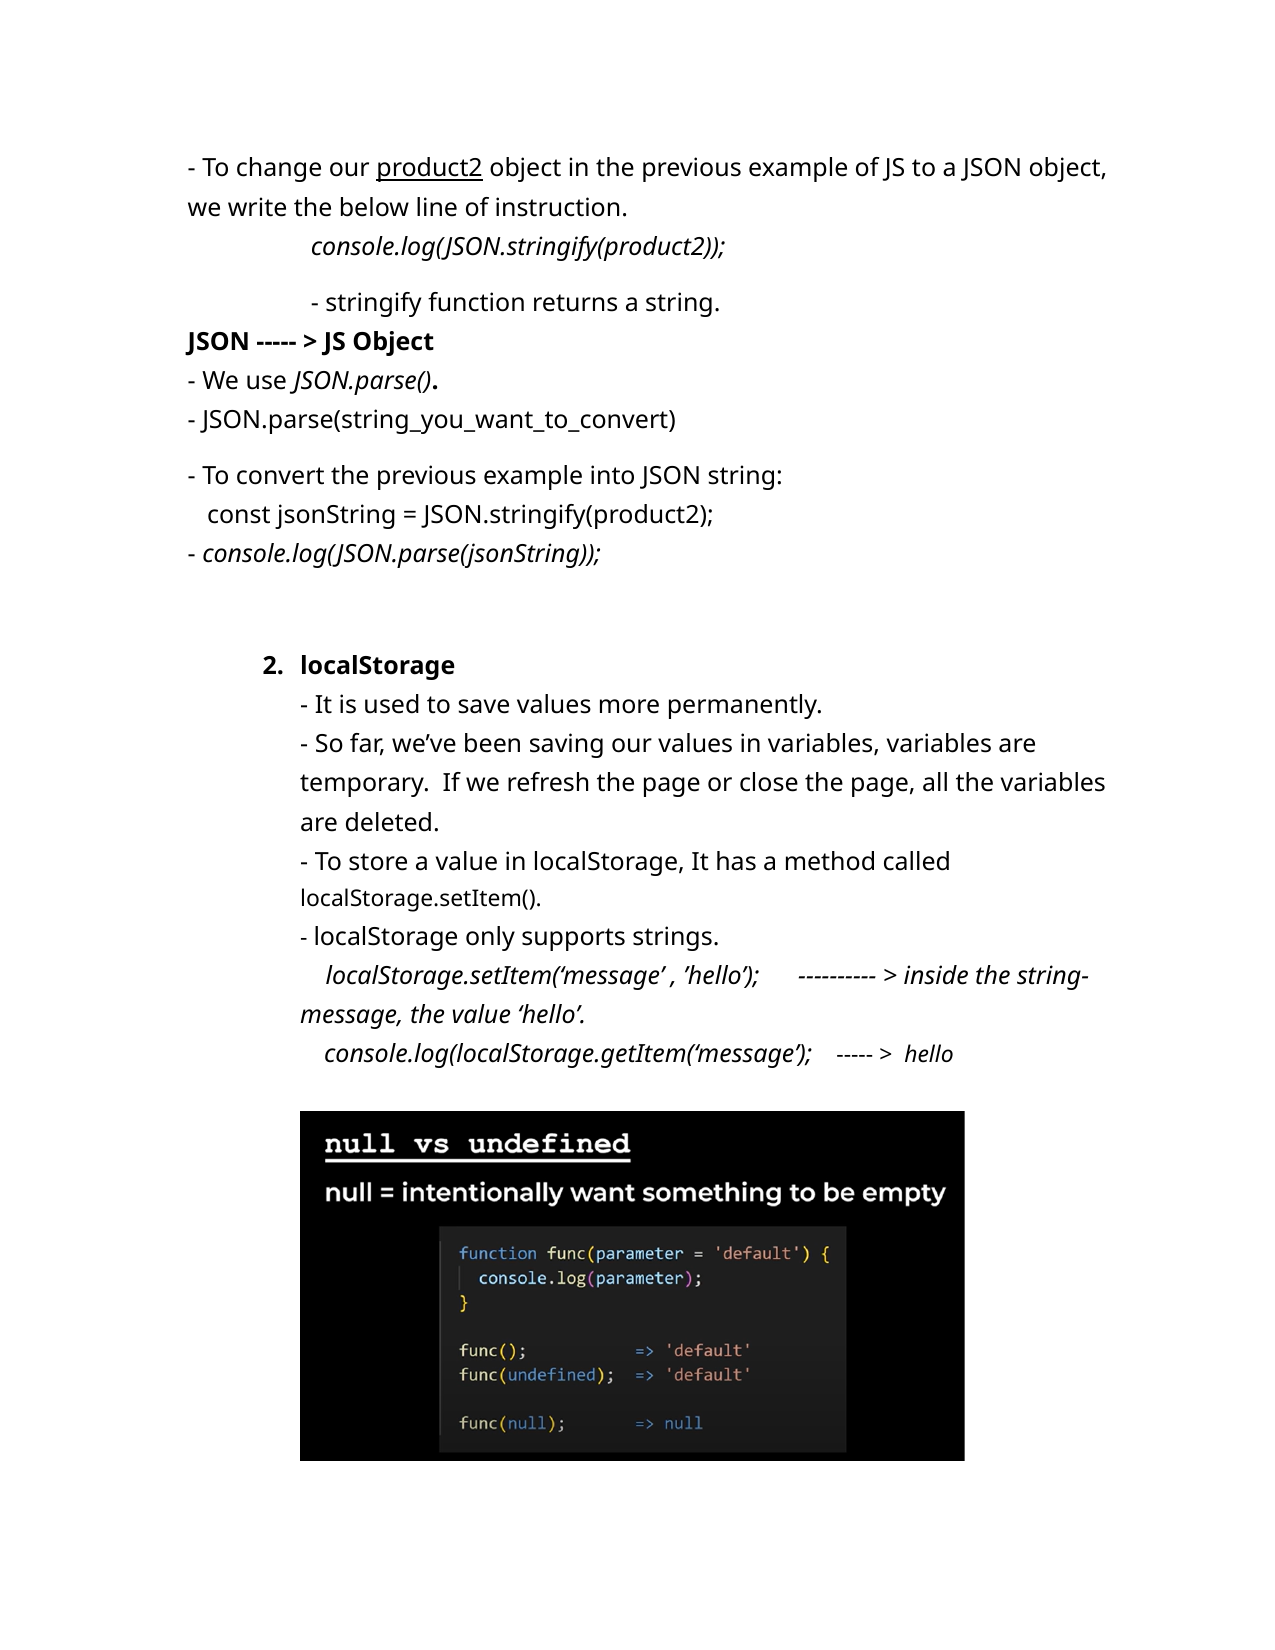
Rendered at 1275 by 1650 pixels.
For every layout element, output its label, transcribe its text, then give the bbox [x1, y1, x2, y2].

text - To convert the previous example into JSON string: const jsonString = JSON.stringify(product2); - console.log(JSON.parse(jsonString)); [187, 457, 1125, 570]
picture [300, 1111, 965, 1461]
text - To change our product2 object in the previous example of JS to a JSON object, we write the below line of instruction. console.log(JSON.stringify(product2)); [187, 150, 1125, 262]
text - stringify function returns a string. JSON ----- > JS Object - We use JSON.parse(). - JSON.parse(string_you_want_to_convert) [187, 284, 1125, 436]
